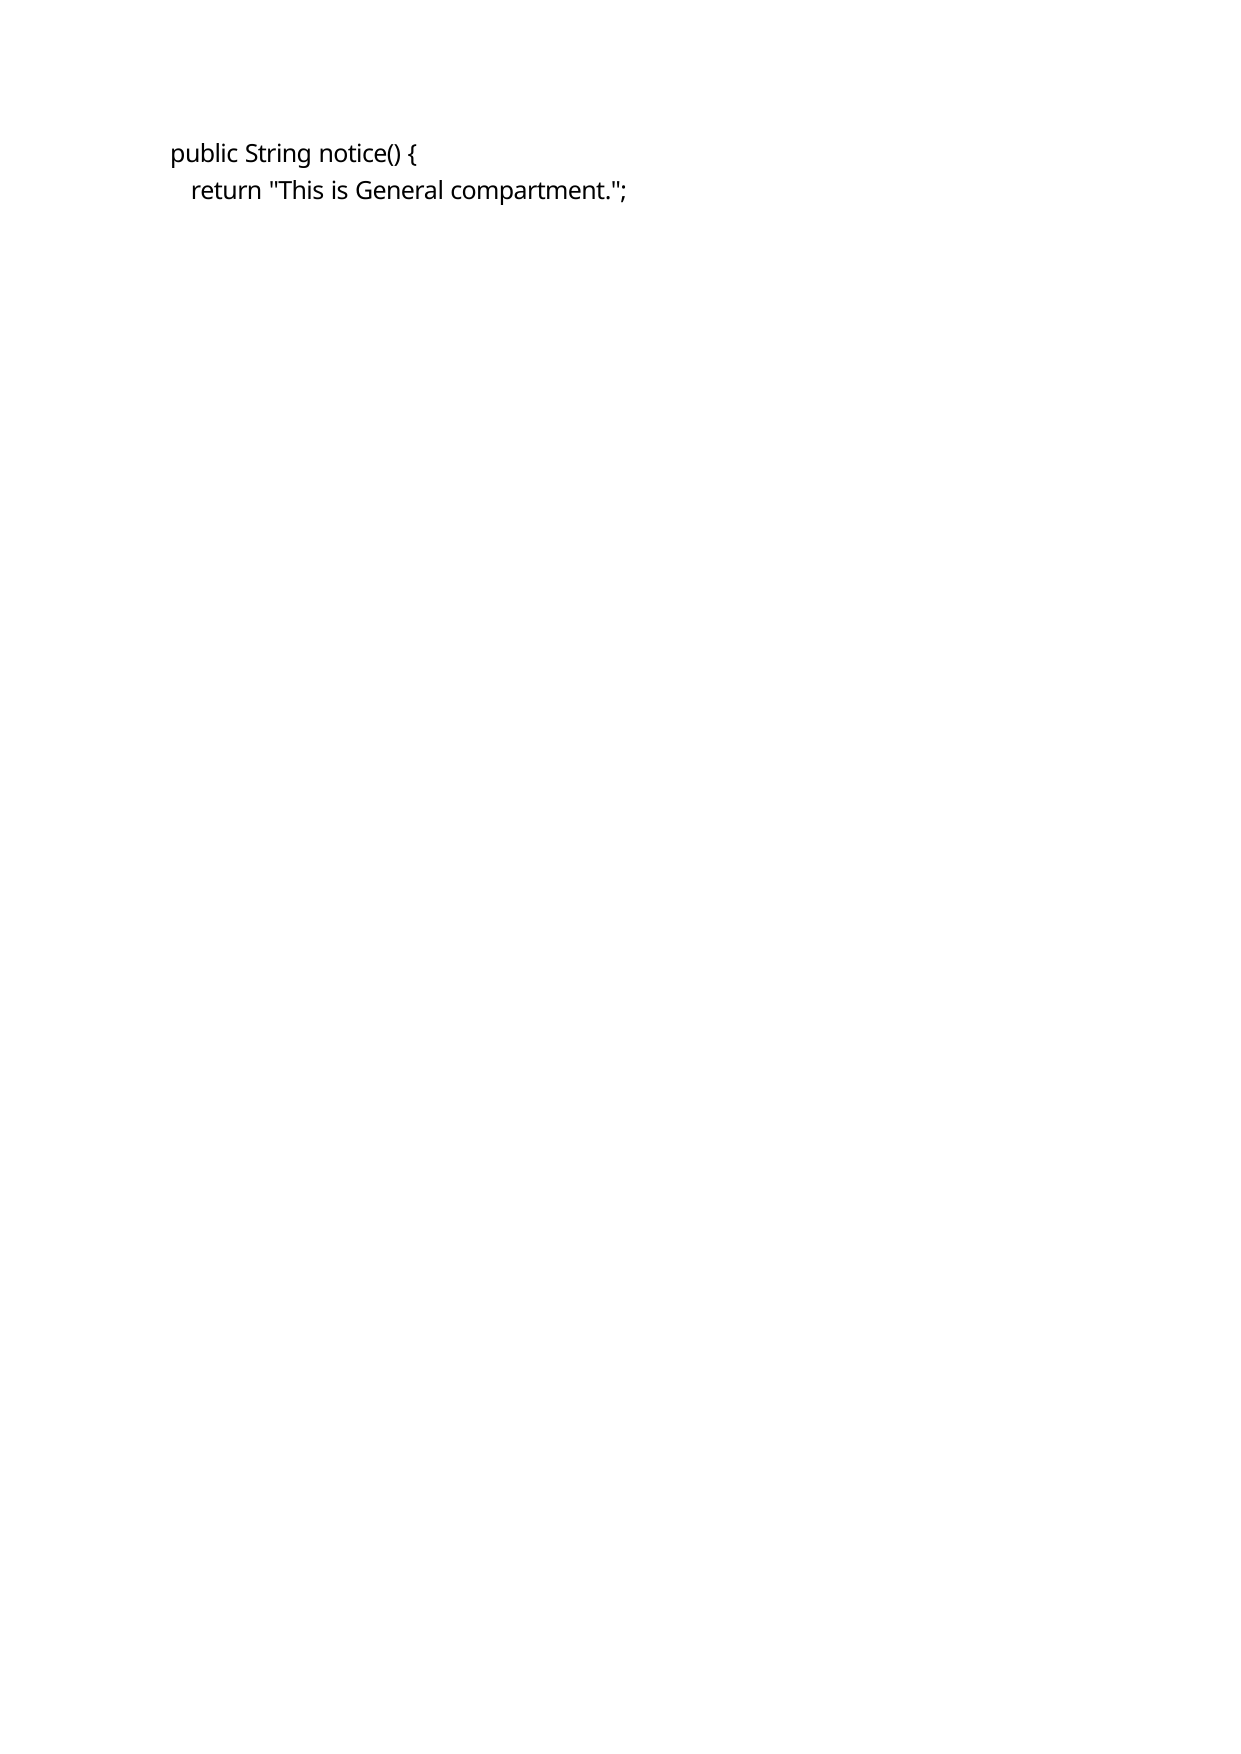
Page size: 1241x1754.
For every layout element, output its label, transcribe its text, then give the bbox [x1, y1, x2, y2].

text public String notice() { [170, 139, 1078, 168]
text return "This is General compartment."; [191, 172, 1078, 207]
